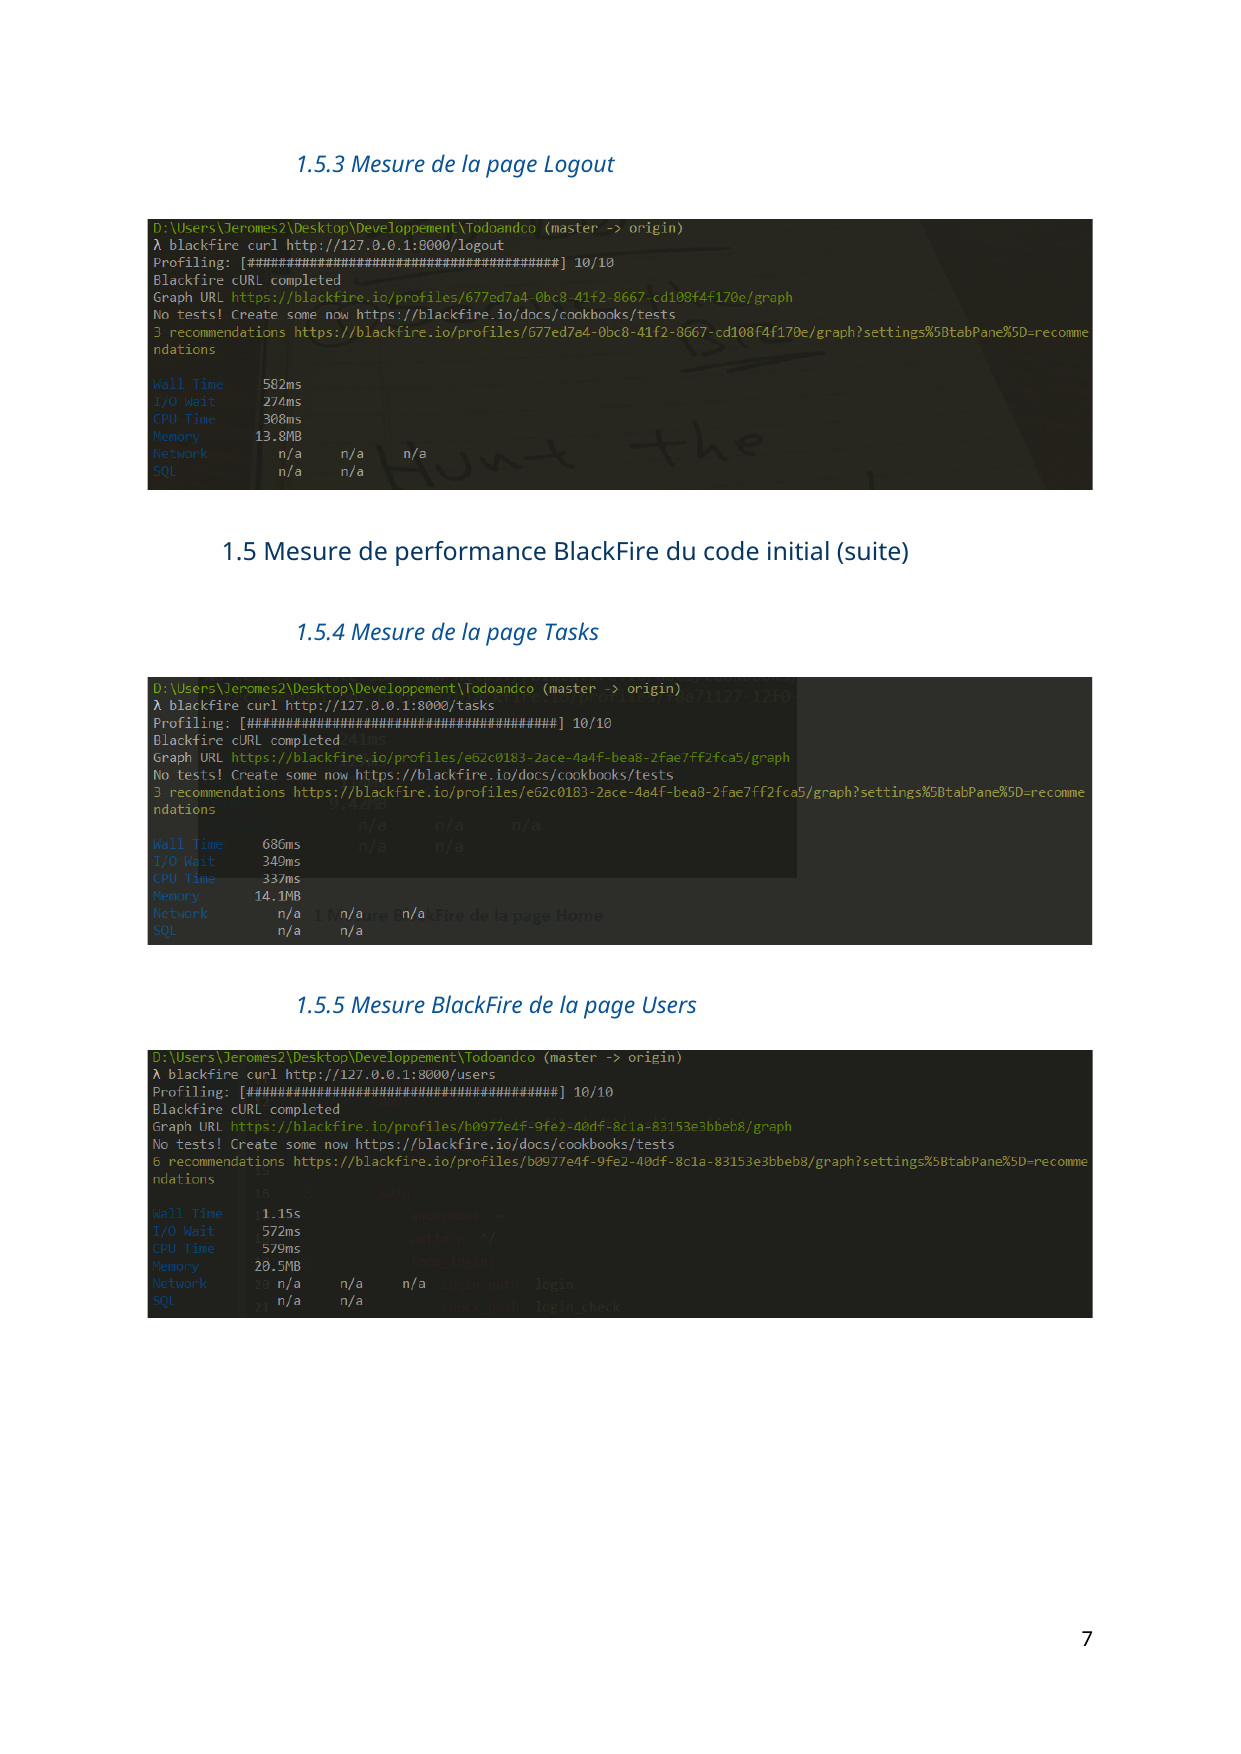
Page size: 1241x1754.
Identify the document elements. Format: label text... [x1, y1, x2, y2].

subtitle 1.5 Mesure de performance BlackFire du code initial (suite) [148, 534, 1093, 568]
picture [147, 677, 1093, 945]
subtitle 1.5.4 Mesure de la page Tasks [221, 615, 1093, 647]
subtitle 1.5.5 Mesure BlackFire de la page Users [148, 989, 1093, 1020]
subtitle 1.5.3 Mesure de la page Logout [148, 148, 1093, 179]
picture [147, 219, 1093, 490]
picture [147, 1050, 1093, 1318]
